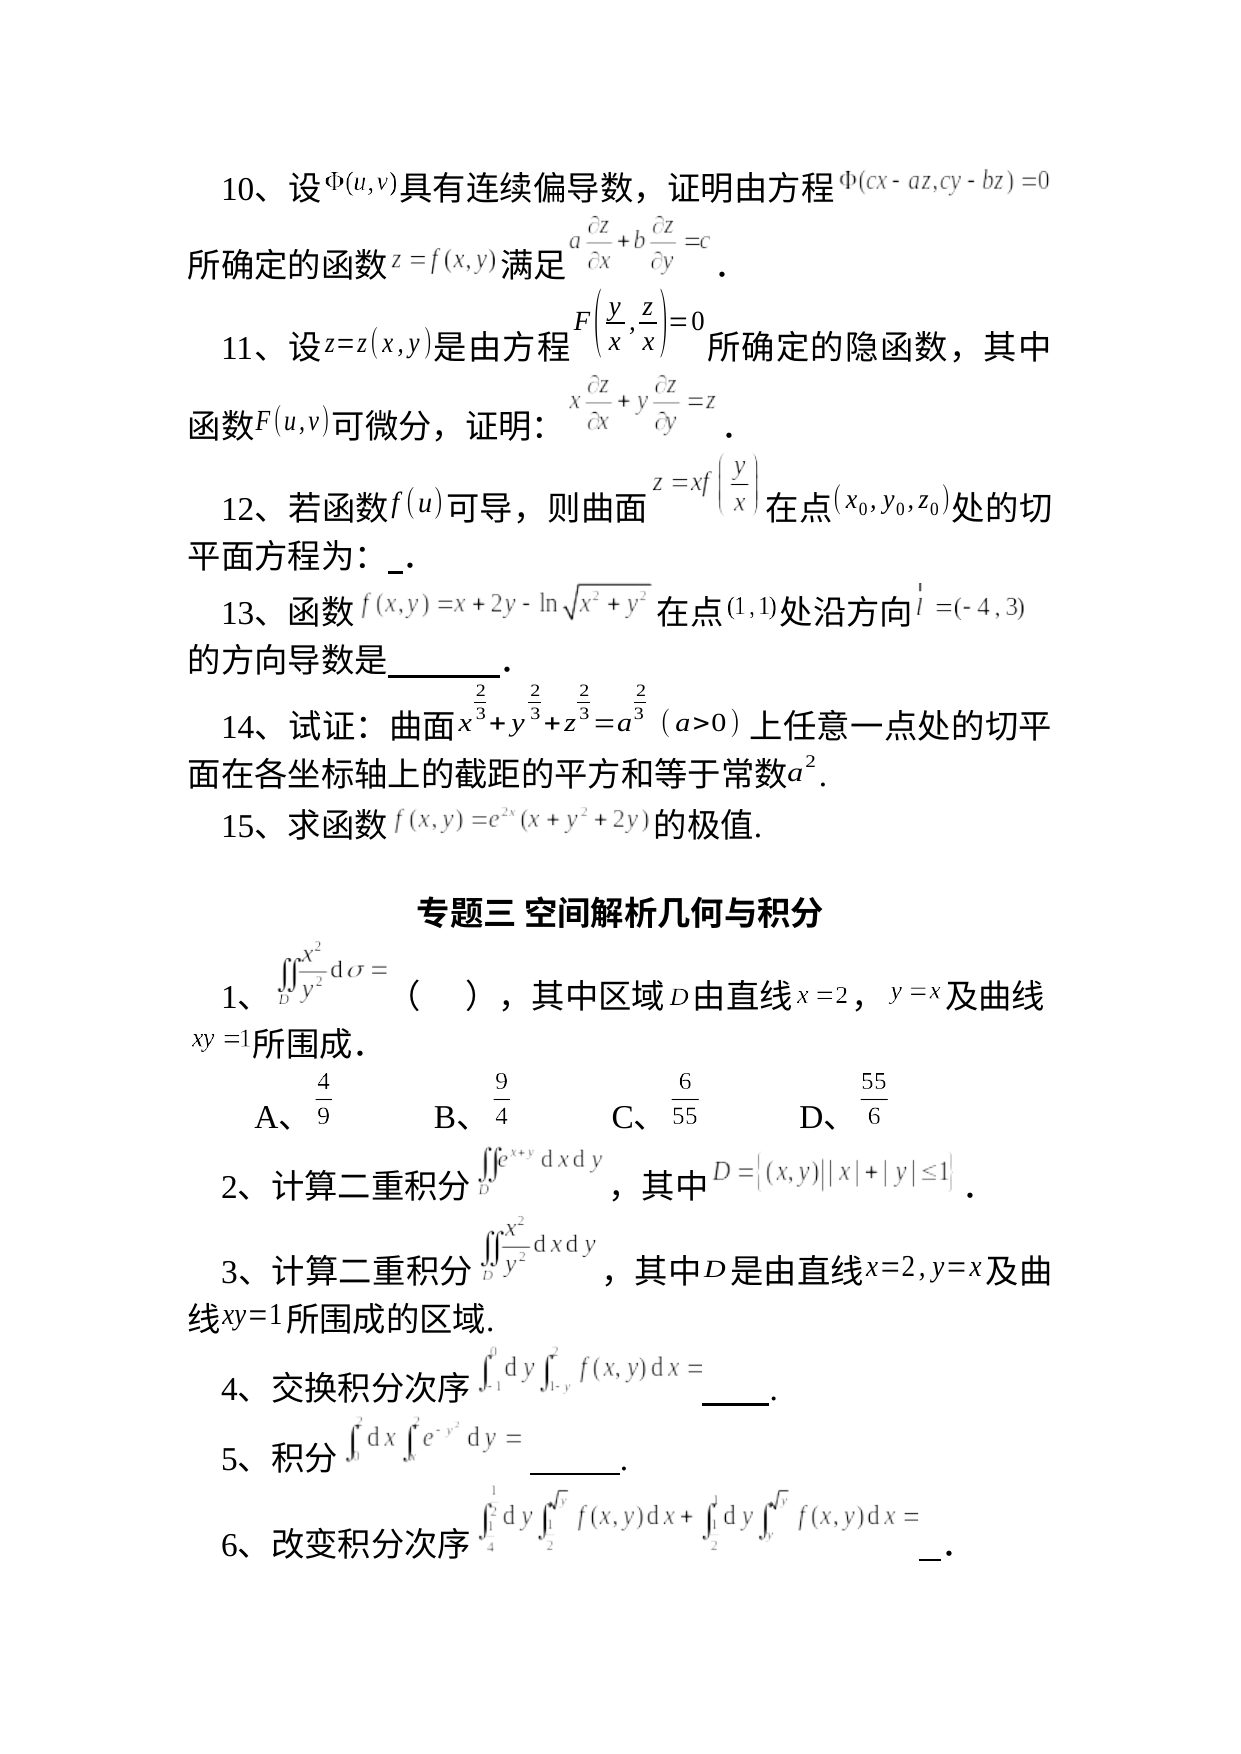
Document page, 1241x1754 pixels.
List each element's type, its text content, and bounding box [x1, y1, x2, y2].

text 6、改变积分次序 ． [187, 1480, 1053, 1566]
text 15、求函数的极值. [187, 796, 1053, 848]
text 11、设是由方程所确定的隐函数，其中函数可微分，证明：． [187, 287, 1053, 448]
text 5、积分 . [187, 1410, 1053, 1480]
text 3、计算二重积分，其中是由直线及曲线所围成的区域. [187, 1208, 1053, 1341]
text 12、若函数可导，则曲面在点处的切平面方程为： ． [187, 448, 1053, 578]
text 13、函数在点处沿方向的方向导数是 ． [187, 578, 1053, 682]
text A、 B、 C、 D、 [187, 1066, 1053, 1138]
text 10、设具有连续偏导数，证明由方程所确定的函数满足． [187, 162, 1053, 287]
text 2、计算二重积分，其中． [187, 1138, 1053, 1208]
text 14、试证：曲面 上任意一点处的切平面在各坐标轴上的截距的平方和等于常数. [187, 682, 1053, 796]
text 专题三 空间解析几何与积分 [187, 887, 1053, 935]
text 1、（ ），其中区域由直线，及曲线所围成． [187, 935, 1053, 1066]
text 4、交换积分次序 . [187, 1341, 1053, 1410]
